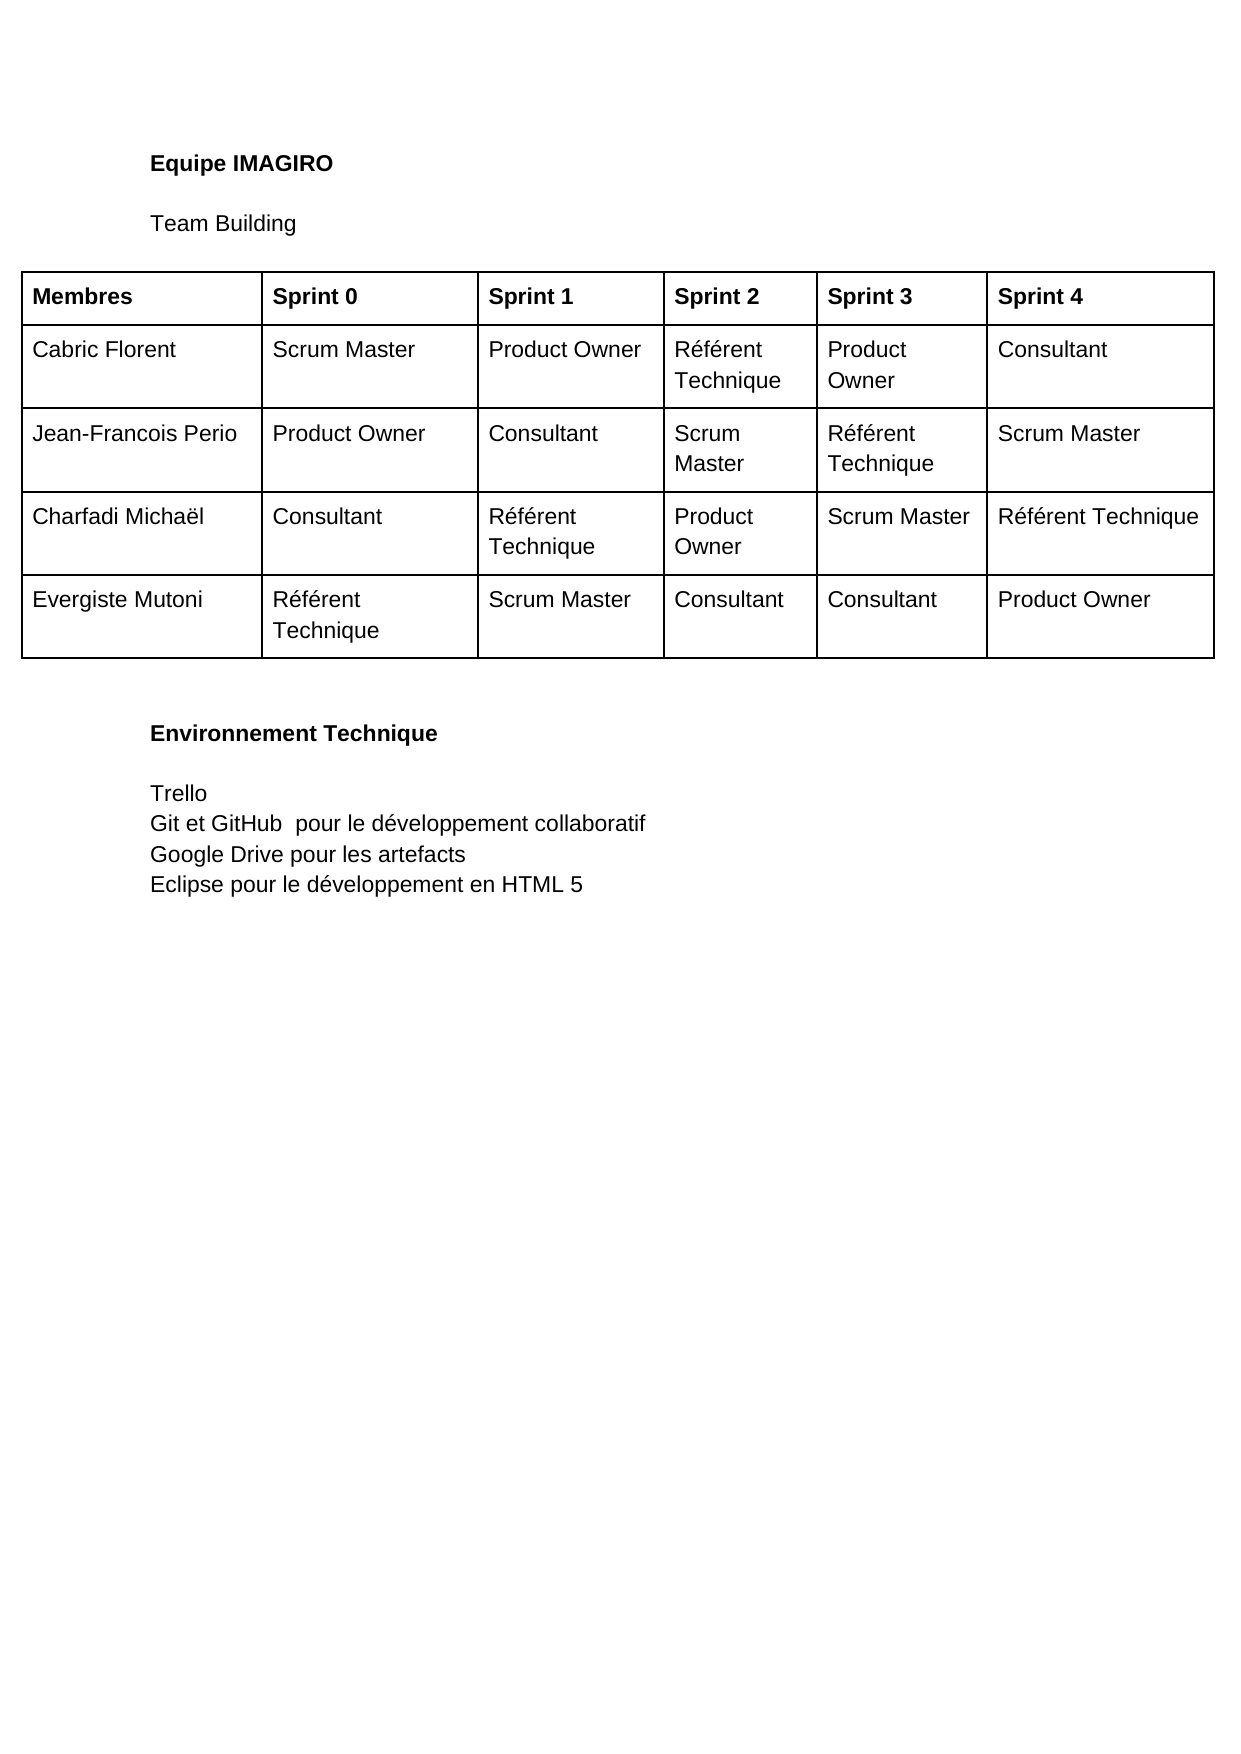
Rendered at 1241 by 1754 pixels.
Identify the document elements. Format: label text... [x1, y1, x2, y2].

table_cell Cabric Florent [23, 326, 261, 407]
table_cell Scrum Master [988, 409, 1213, 491]
table_cell Product Owner [988, 576, 1213, 657]
table_cell Consultant [479, 409, 663, 491]
table_cell Référent Technique [479, 493, 663, 574]
table_header Sprint 1 [479, 273, 663, 324]
table_header Sprint 4 [988, 273, 1213, 324]
text Eclipse pour le développement en HTML 5 [150, 871, 1090, 897]
text Team Building [150, 210, 1090, 237]
table_cell Jean-Francois Perio [23, 409, 261, 491]
text Environnement Technique [150, 720, 1090, 746]
table_header Sprint 2 [665, 273, 816, 324]
table_header Sprint 3 [818, 273, 986, 324]
table_cell Consultant [818, 576, 986, 657]
table_cell Consultant [988, 326, 1213, 407]
table_cell Référent Technique [988, 493, 1213, 574]
table_cell Product Owner [665, 493, 816, 574]
table_cell Scrum Master [818, 493, 986, 574]
table_cell Référent Technique [263, 576, 477, 657]
table_cell Charfadi Michaël [23, 493, 261, 574]
text Git et GitHub pour le développement collaboratif [150, 810, 1090, 837]
text Trello [150, 780, 1090, 807]
table_header Sprint 0 [263, 273, 477, 324]
text Equipe IMAGIRO [150, 150, 1090, 176]
table_header Membres [23, 273, 261, 324]
table_cell Product Owner [263, 409, 477, 491]
table_cell Référent Technique [665, 326, 816, 407]
text Google Drive pour les artefacts [150, 841, 1090, 867]
table_cell Product Owner [818, 326, 986, 407]
table_cell Scrum Master [479, 576, 663, 657]
table_cell Evergiste Mutoni [23, 576, 261, 657]
table_cell Product Owner [479, 326, 663, 407]
table_cell Scrum Master [665, 409, 816, 491]
table_cell Référent Technique [818, 409, 986, 491]
table_cell Consultant [665, 576, 816, 657]
table_cell Scrum Master [263, 326, 477, 407]
table_cell Consultant [263, 493, 477, 574]
